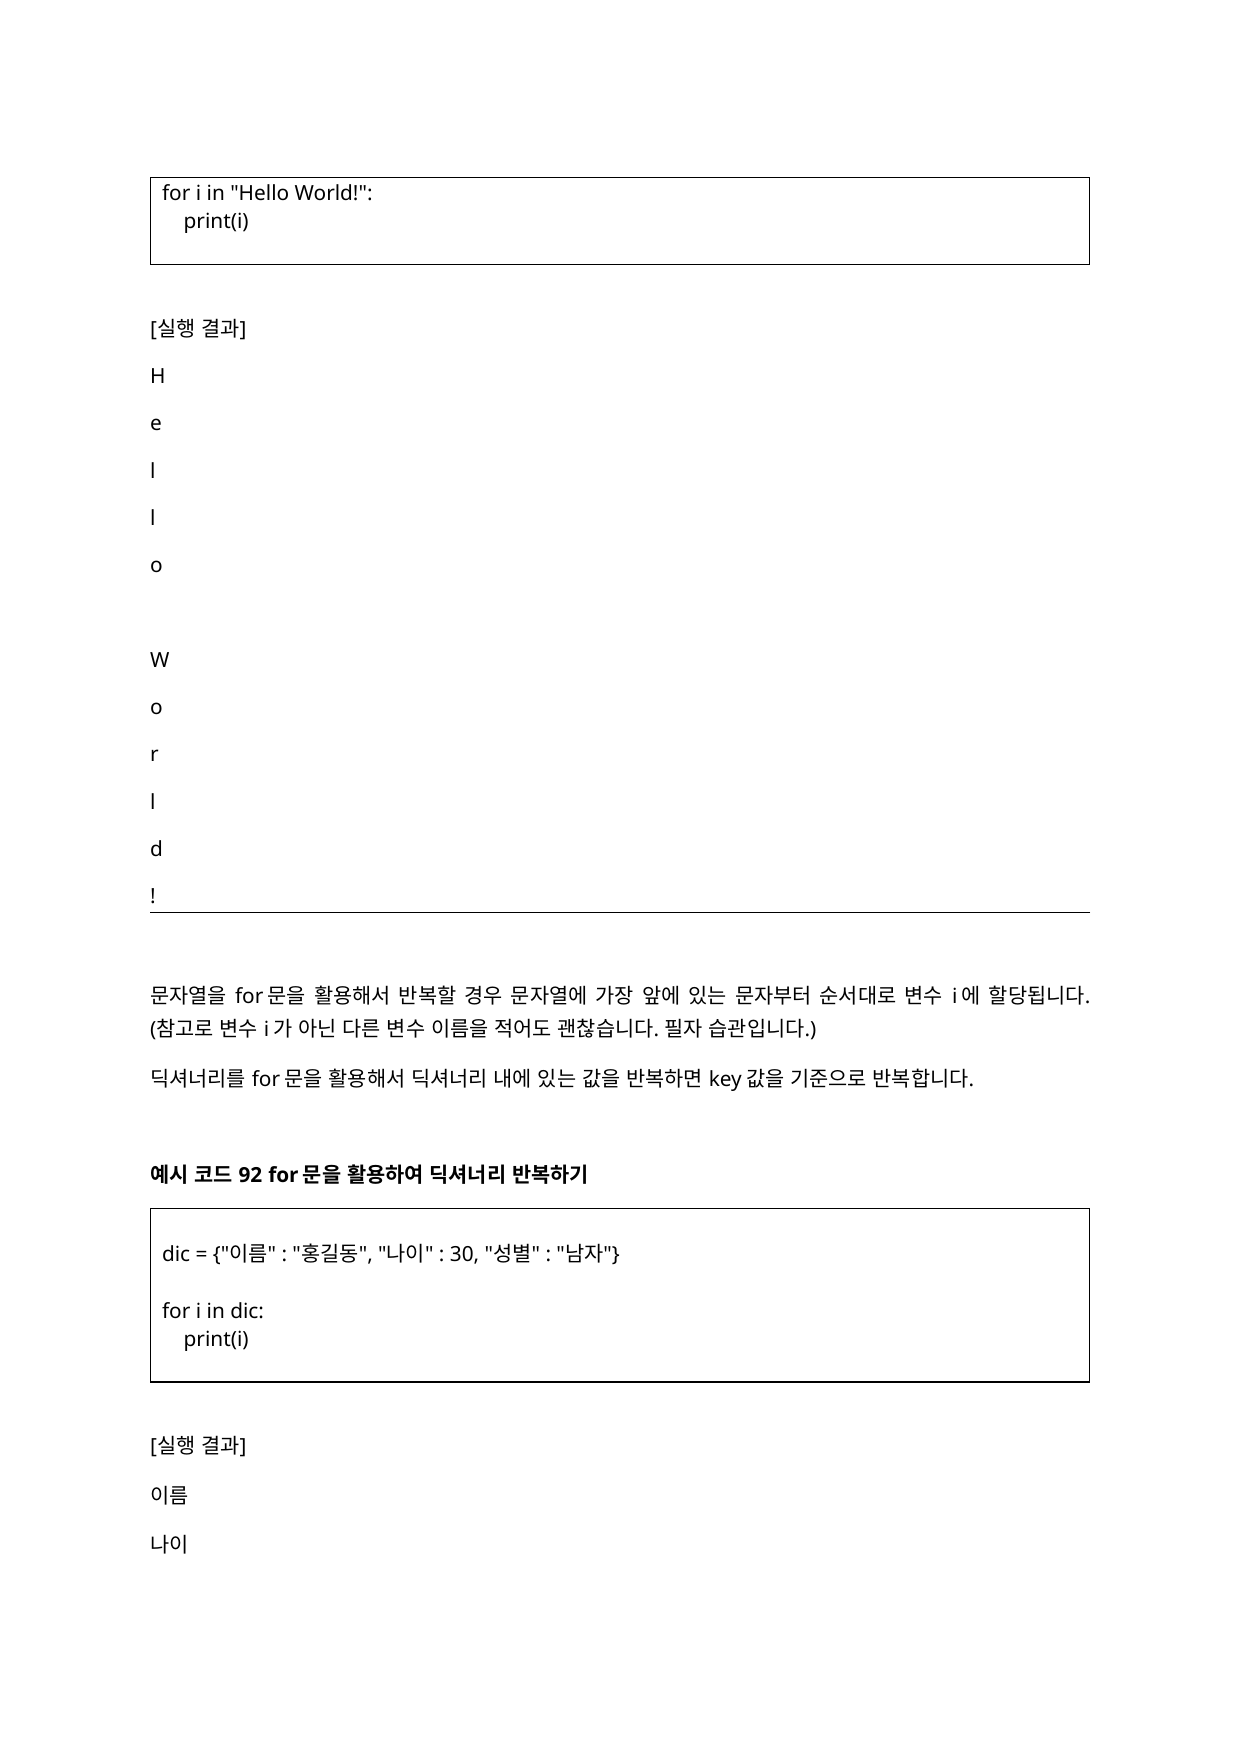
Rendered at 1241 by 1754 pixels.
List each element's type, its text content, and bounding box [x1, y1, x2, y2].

text l [150, 787, 1090, 815]
text l [150, 456, 1090, 484]
text [실행 결과] [150, 1430, 1090, 1460]
text W [150, 645, 1090, 673]
text H [150, 361, 1090, 390]
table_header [151, 178, 1089, 263]
text d [150, 834, 1090, 863]
text ! [150, 881, 1090, 912]
text l [150, 503, 1090, 532]
text o [150, 692, 1090, 721]
text 문자열을 for문을 활용해서 반복할 경우 문자열에 가장 앞에 있는 문자부터 순서대로 변수 i에 할당됩니다. (참고로 변수 i가 아닌 다른 변수 이름을 적어도 괜찮습니다. 필자 습관입니다.) [150, 980, 1090, 1043]
text o [150, 550, 1090, 579]
text 이름 [150, 1479, 1090, 1509]
text e [150, 408, 1090, 437]
text r [150, 739, 1090, 768]
text [실행 결과] [150, 312, 1090, 342]
text 나이 [150, 1528, 1090, 1558]
text 딕셔너리를 for문을 활용해서 딕셔너리 내에 있는 값을 반복하면 key값을 기준으로 반복합니다. [150, 1062, 1090, 1092]
table_header dic = {"이름" : "홍길동", "나이" : 30, "성별" : "남자"} for i in dic: print(i) [151, 1209, 1089, 1381]
